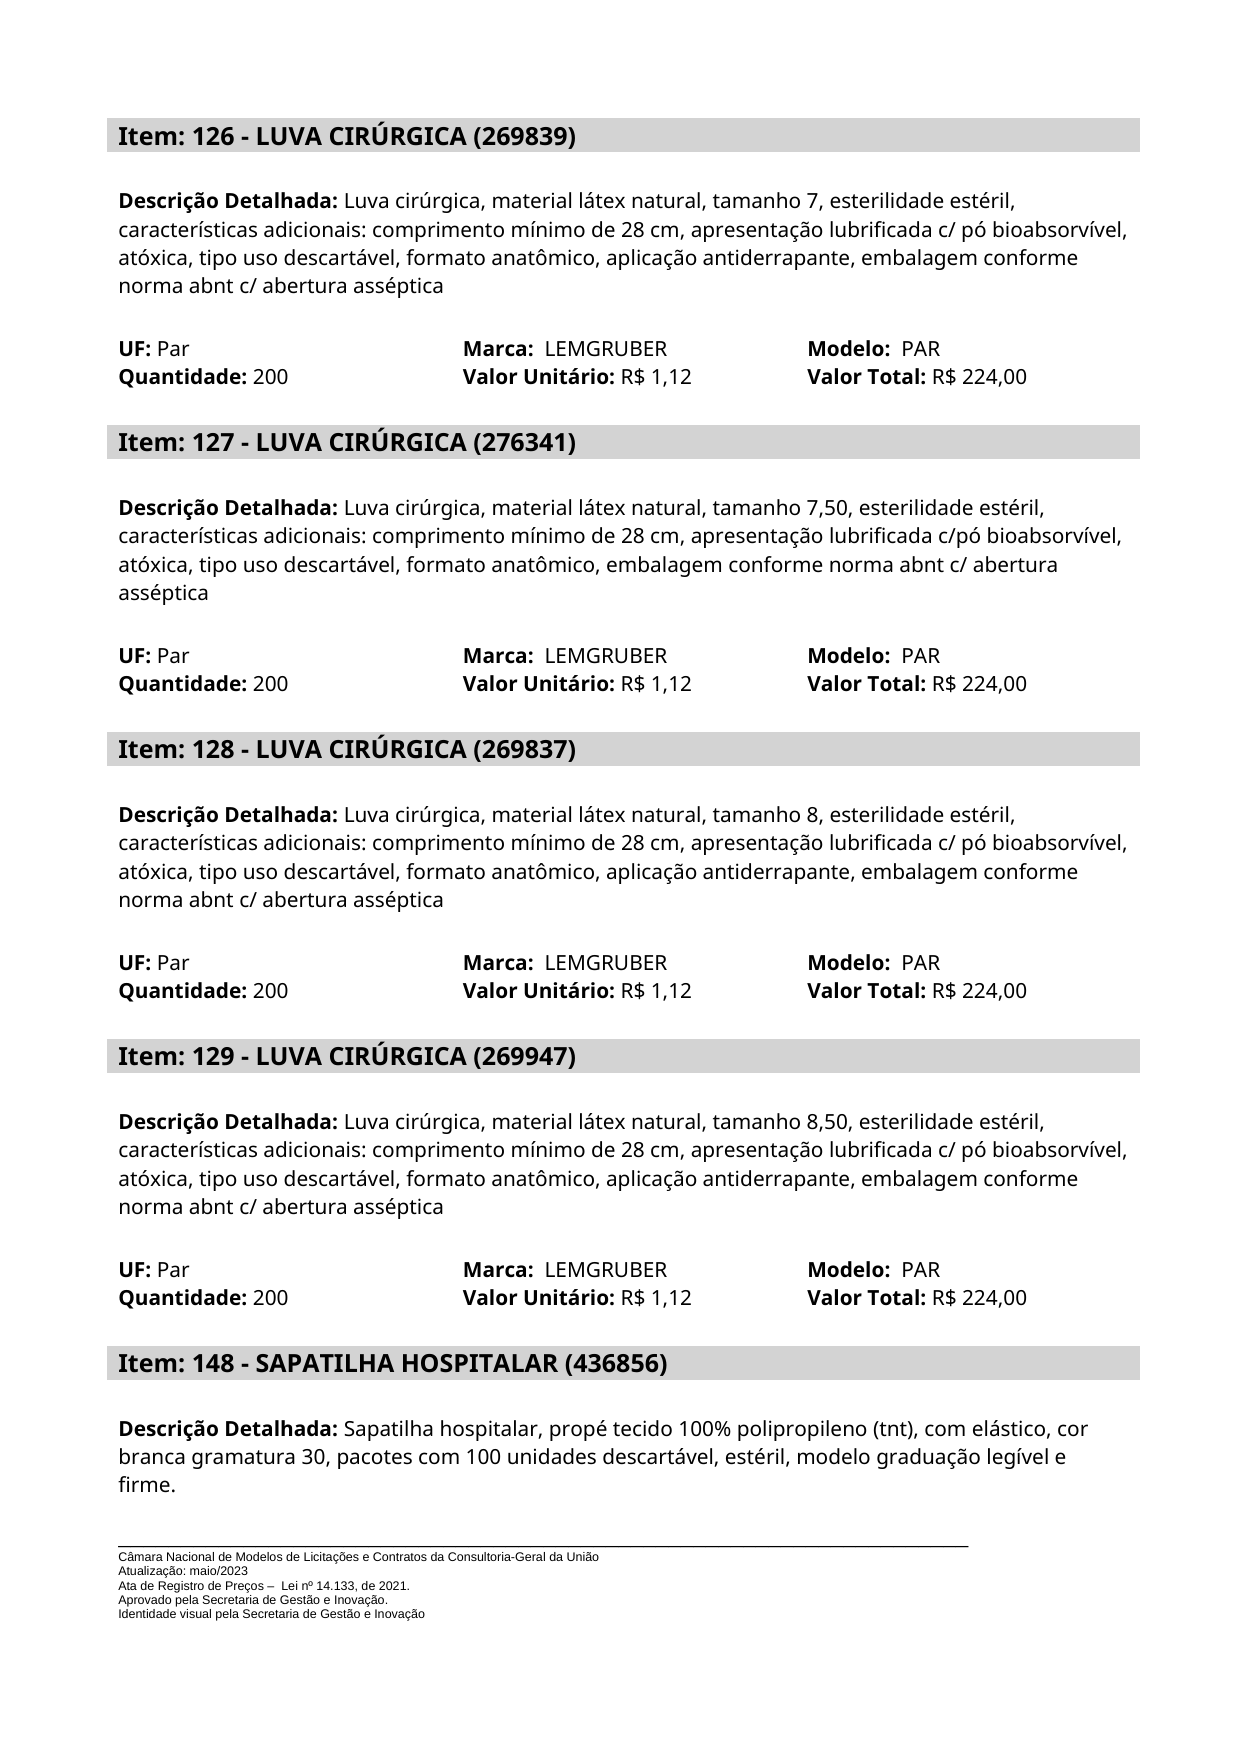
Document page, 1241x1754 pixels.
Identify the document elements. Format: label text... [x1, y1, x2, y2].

table_cell Modelo: PAR [796, 334, 1140, 362]
table_cell Valor Total: R$ 224,00 [796, 669, 1140, 732]
table_cell Valor Unitário: R$ 1,12 [451, 669, 796, 732]
table_cell Marca: LEMGRUBER [451, 948, 796, 976]
table_cell Descrição Detalhada: Luva cirúrgica, material látex natural, tamanho 8, esterilidade estéril, características adicionais: comprimento mínimo de 28 cm, apresentação lubrificada c/ pó bioabsorvível, atóxica, tipo uso descartável, formato anatômico, aplicação antiderrapante, embalagem conforme norma abnt c/ abertura asséptica [107, 766, 1140, 948]
table_cell UF: Par [107, 334, 451, 362]
table_cell Modelo: PAR [796, 1255, 1140, 1283]
table_cell UF: Par [107, 641, 451, 669]
table_cell Descrição Detalhada: Luva cirúrgica, material látex natural, tamanho 7,50, esterilidade estéril, características adicionais: comprimento mínimo de 28 cm, apresentação lubrificada c/pó bioabsorvível, atóxica, tipo uso descartável, formato anatômico, embalagem conforme norma abnt c/ abertura asséptica [107, 459, 1140, 641]
table_cell Quantidade: 200 [107, 363, 451, 425]
table_cell Item: 127 - LUVA CIRÚRGICA (276341) [107, 425, 1140, 459]
table_cell Valor Total: R$ 224,00 [796, 1283, 1140, 1346]
table_cell Marca: LEMGRUBER [451, 641, 796, 669]
table_cell Valor Unitário: R$ 1,12 [451, 976, 796, 1039]
table_cell Modelo: PAR [796, 641, 1140, 669]
table_cell UF: Par [107, 1255, 451, 1283]
table_cell Quantidade: 200 [107, 669, 451, 732]
table_cell Marca: LEMGRUBER [451, 334, 796, 362]
table_cell UF: Par [107, 948, 451, 976]
table_cell Valor Total: R$ 224,00 [796, 363, 1140, 425]
table_cell Descrição Detalhada: Luva cirúrgica, material látex natural, tamanho 8,50, esterilidade estéril, características adicionais: comprimento mínimo de 28 cm, apresentação lubrificada c/ pó bioabsorvível, atóxica, tipo uso descartável, formato anatômico, aplicação antiderrapante, embalagem conforme norma abnt c/ abertura asséptica [107, 1073, 1140, 1255]
table_cell Item: 128 - LUVA CIRÚRGICA (269837) [107, 732, 1140, 766]
table_cell Valor Unitário: R$ 1,12 [451, 1283, 796, 1346]
table_cell Valor Total: R$ 224,00 [796, 976, 1140, 1039]
table_cell Quantidade: 200 [107, 976, 451, 1039]
table_cell Descrição Detalhada: Luva cirúrgica, material látex natural, tamanho 7, esterilidade estéril, características adicionais: comprimento mínimo de 28 cm, apresentação lubrificada c/ pó bioabsorvível, atóxica, tipo uso descartável, formato anatômico, aplicação antiderrapante, embalagem conforme norma abnt c/ abertura asséptica [107, 152, 1140, 334]
table_cell Quantidade: 200 [107, 1283, 451, 1346]
table_cell Modelo: PAR [796, 948, 1140, 976]
table_cell Marca: LEMGRUBER [451, 1255, 796, 1283]
table_cell Valor Unitário: R$ 1,12 [451, 363, 796, 425]
table_cell Item: 148 - SAPATILHA HOSPITALAR (436856) [107, 1346, 1140, 1380]
table_cell Item: 129 - LUVA CIRÚRGICA (269947) [107, 1039, 1140, 1073]
table_cell Item: 126 - LUVA CIRÚRGICA (269839) [107, 118, 1140, 152]
